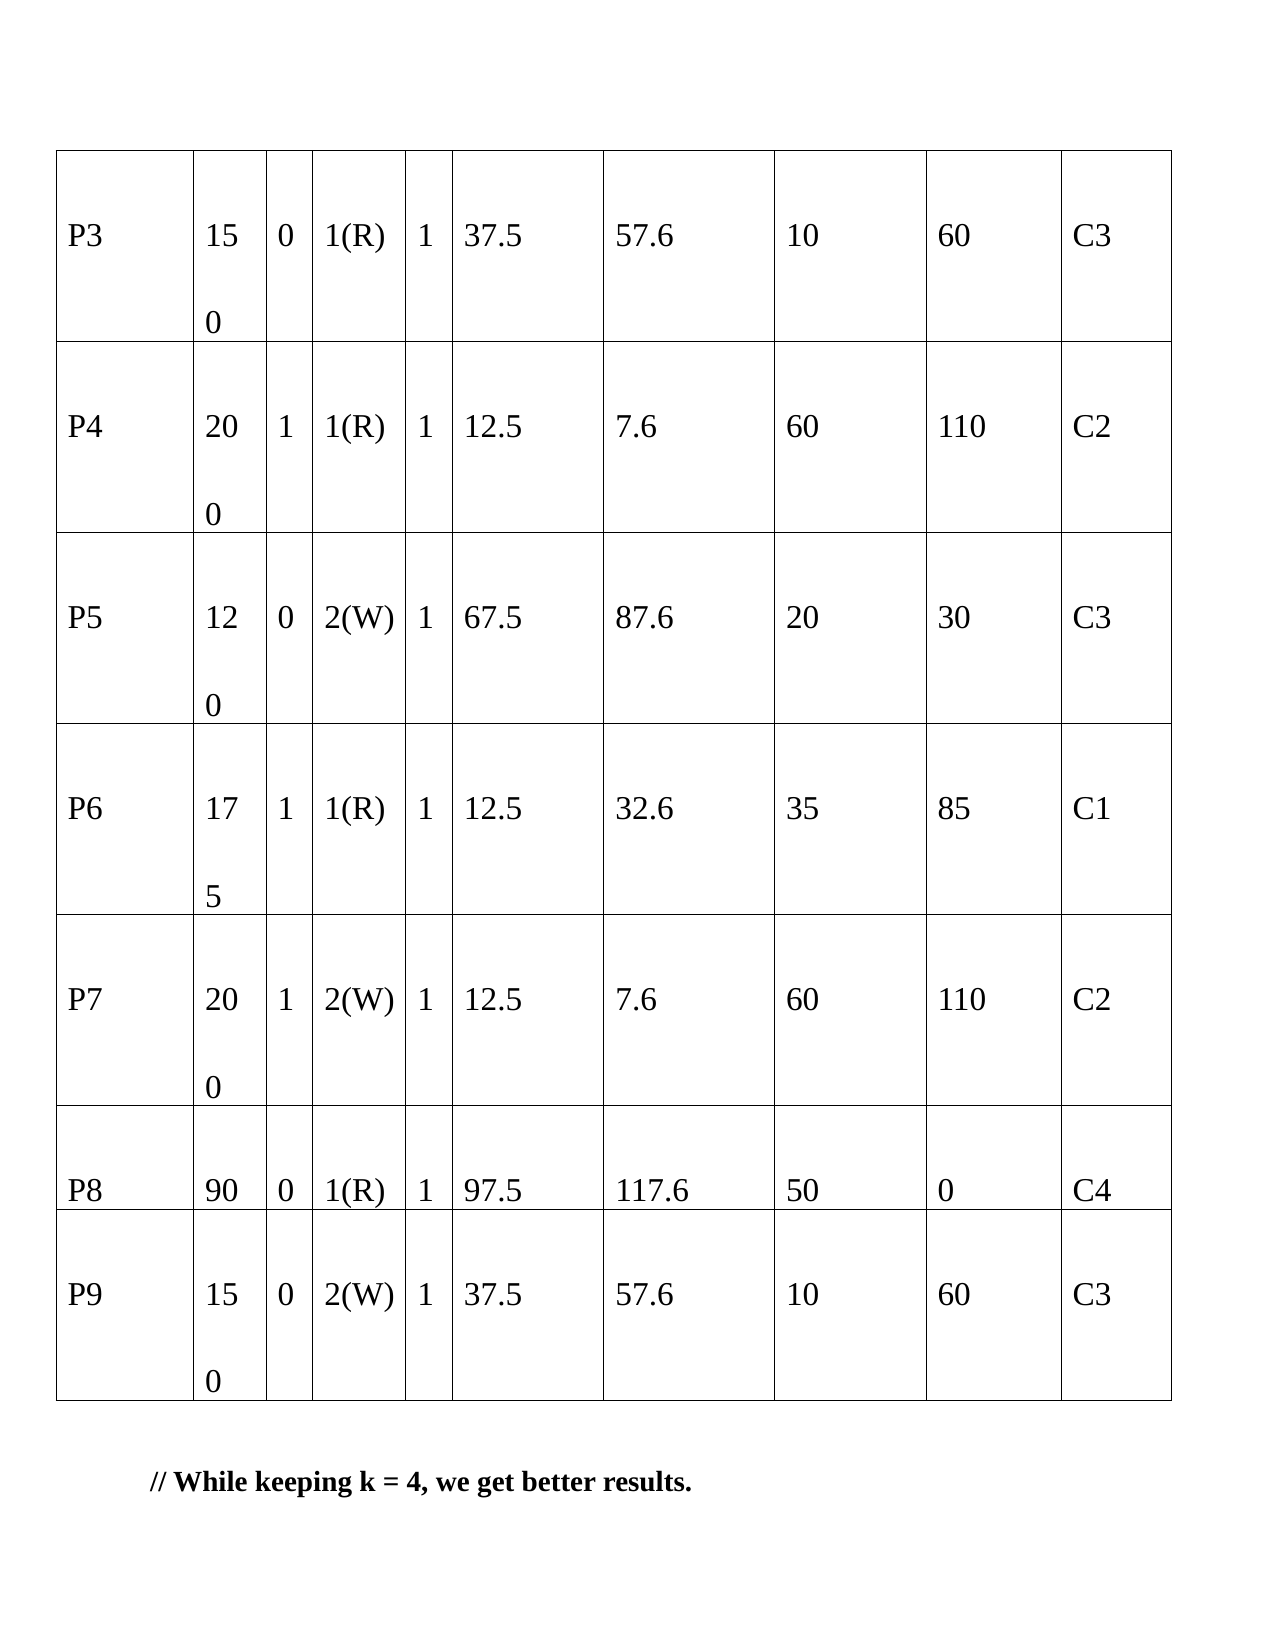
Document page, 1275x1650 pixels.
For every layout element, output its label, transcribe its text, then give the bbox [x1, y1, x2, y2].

table_cell 1 [267, 342, 312, 532]
table_cell P4 [57, 342, 193, 532]
table_cell 90 [194, 1106, 266, 1209]
table_cell 0 [927, 1106, 1061, 1209]
table_cell 20 [775, 533, 926, 723]
table_cell 10 [775, 151, 926, 341]
table_cell 175 [194, 724, 266, 914]
table_cell P8 [57, 1106, 193, 1209]
table_cell 1 [267, 915, 312, 1105]
table_cell 200 [194, 915, 266, 1105]
table_cell 97.5 [453, 1106, 603, 1209]
table_cell 37.5 [453, 151, 603, 341]
table_cell 2(W) [313, 1210, 405, 1400]
table_cell 1 [406, 1106, 452, 1209]
table_cell 7.6 [604, 342, 774, 532]
table_cell 1 [406, 1210, 452, 1400]
table_cell 2(W) [313, 533, 405, 723]
table_cell C2 [1062, 342, 1171, 532]
table_cell P7 [57, 915, 193, 1105]
table_cell 110 [927, 342, 1061, 532]
table_cell P9 [57, 1210, 193, 1400]
table_cell 12.5 [453, 724, 603, 914]
table_cell 87.6 [604, 533, 774, 723]
table_cell C4 [1062, 1106, 1171, 1209]
table_cell 57.6 [604, 1210, 774, 1400]
table_cell 110 [927, 915, 1061, 1105]
table_cell 60 [775, 342, 926, 532]
table_cell P5 [57, 533, 193, 723]
table_cell 85 [927, 724, 1061, 914]
table_cell 1 [406, 151, 452, 341]
table_cell 60 [775, 915, 926, 1105]
table_cell 12.5 [453, 915, 603, 1105]
subtitle // While keeping k = 4, we get better results. [150, 1464, 1125, 1498]
table_cell 0 [267, 1210, 312, 1400]
table_cell C3 [1062, 1210, 1171, 1400]
table_cell 67.5 [453, 533, 603, 723]
table_cell 37.5 [453, 1210, 603, 1400]
table_cell C3 [1062, 151, 1171, 341]
table_cell C1 [1062, 724, 1171, 914]
table_cell 50 [775, 1106, 926, 1209]
table_cell 1 [406, 915, 452, 1105]
table_cell C2 [1062, 915, 1171, 1105]
table_cell 1 [267, 724, 312, 914]
table_cell 1 [406, 533, 452, 723]
table_cell 60 [927, 151, 1061, 341]
table_cell 200 [194, 342, 266, 532]
table_cell 117.6 [604, 1106, 774, 1209]
table_cell 12.5 [453, 342, 603, 532]
table_cell 150 [194, 1210, 266, 1400]
table_cell C3 [1062, 533, 1171, 723]
table_cell 1(R) [313, 151, 405, 341]
table_cell 0 [267, 533, 312, 723]
table_cell 1(R) [313, 1106, 405, 1209]
table_cell 30 [927, 533, 1061, 723]
table_cell 7.6 [604, 915, 774, 1105]
table_cell 32.6 [604, 724, 774, 914]
table_cell 150 [194, 151, 266, 341]
table_cell 1 [406, 342, 452, 532]
table_cell 1(R) [313, 724, 405, 914]
table_cell P6 [57, 724, 193, 914]
table_cell 1(R) [313, 342, 405, 532]
table_cell 35 [775, 724, 926, 914]
table_cell 57.6 [604, 151, 774, 341]
table_cell 10 [775, 1210, 926, 1400]
table_cell 2(W) [313, 915, 405, 1105]
table_cell 120 [194, 533, 266, 723]
table_cell 0 [267, 151, 312, 341]
table_cell 60 [927, 1210, 1061, 1400]
table_cell 0 [267, 1106, 312, 1209]
table_cell P3 [57, 151, 193, 341]
table_cell 1 [406, 724, 452, 914]
